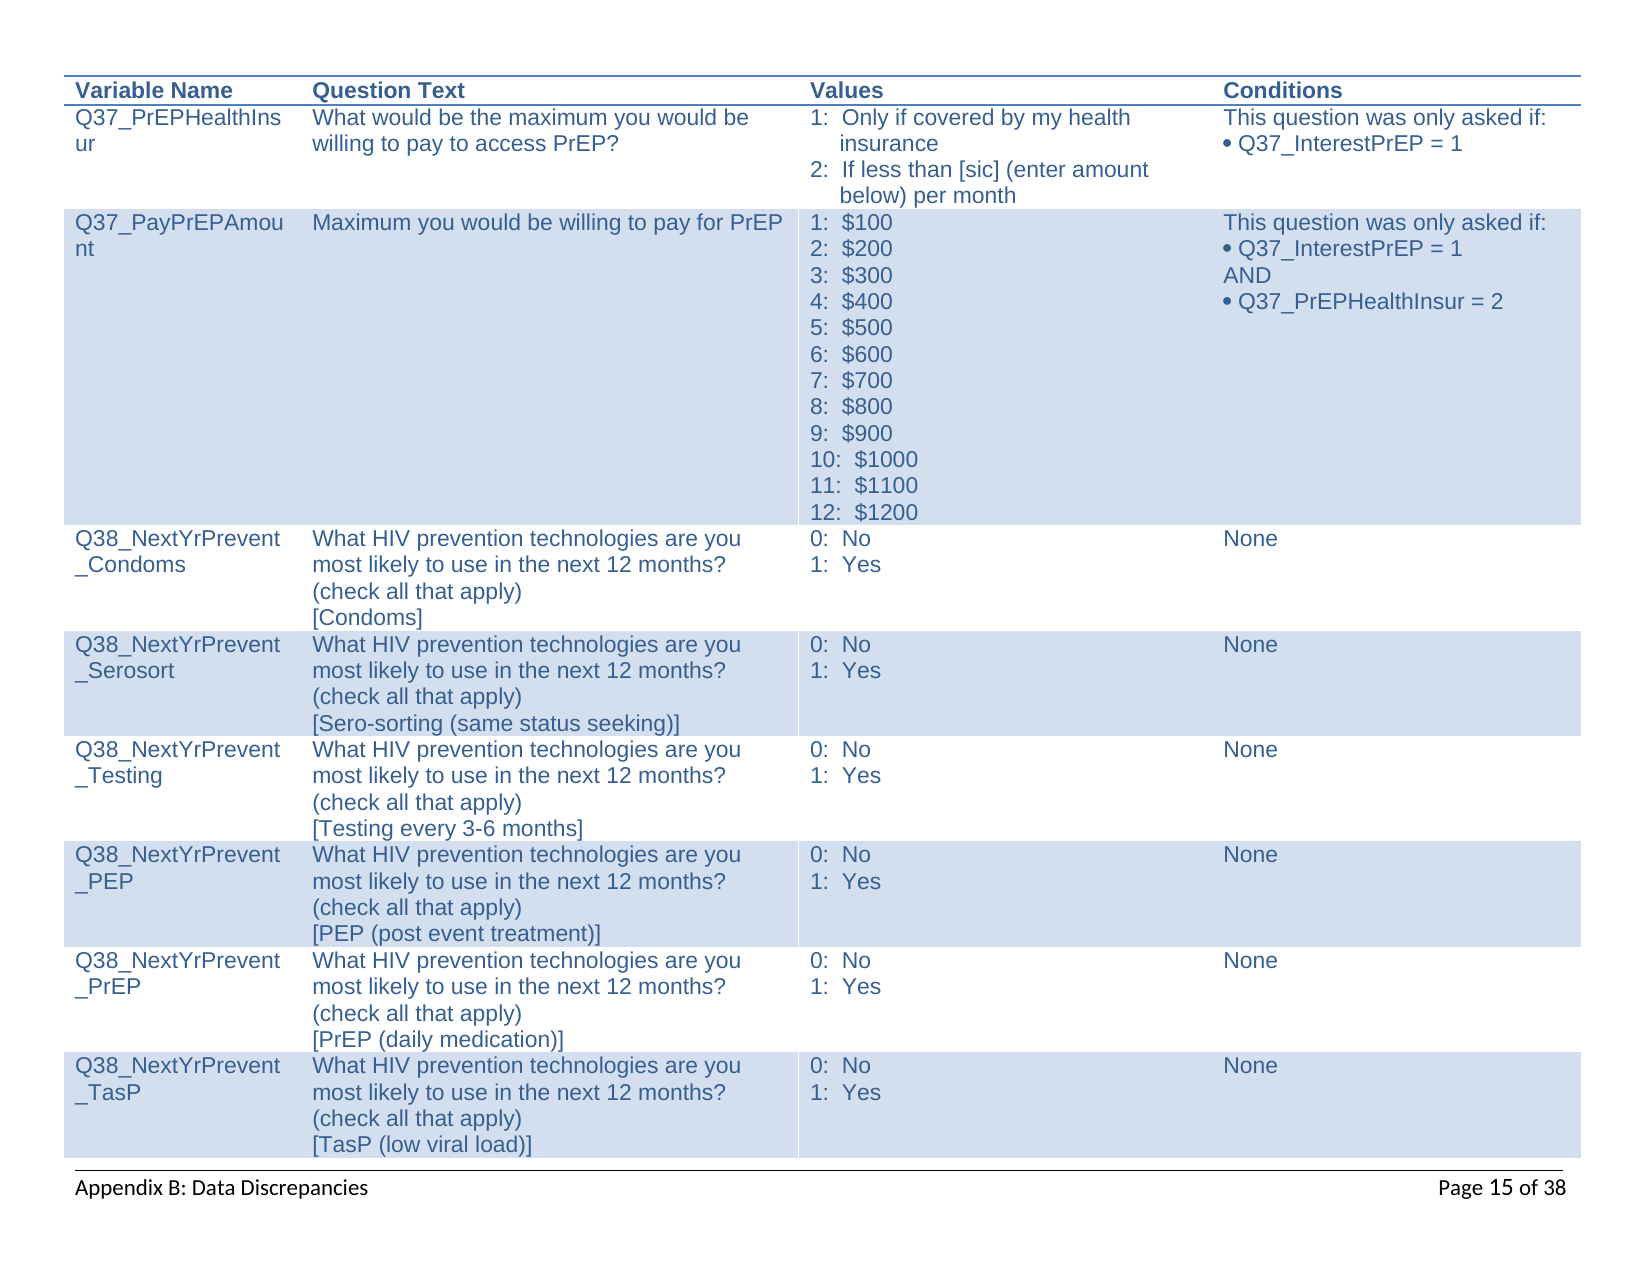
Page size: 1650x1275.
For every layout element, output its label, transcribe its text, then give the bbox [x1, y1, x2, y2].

table_cell What HIV prevention technologies are you most likely to use in the next 12 months? (check all that apply) [PrEP (daily medication)] [301, 947, 798, 1052]
table_cell 0: No 1: Yes [799, 947, 1212, 1052]
table_cell Q37_PrEPHealthInsur [64, 106, 301, 209]
table_header Question Text [301, 77, 798, 103]
table_cell None [1212, 736, 1581, 841]
table_header Conditions [1212, 77, 1581, 103]
table_cell This question was only asked if: Q37_InterestPrEP = 1 AND Q37_PrEPHealthInsur = 2 [1212, 209, 1581, 525]
table_cell None [1212, 841, 1581, 947]
table_cell What would be the maximum you would be willing to pay to access PrEP? [301, 106, 798, 209]
table_header Variable Name [64, 77, 301, 103]
table_cell What HIV prevention technologies are you most likely to use in the next 12 months? (check all that apply) [Testing every 3-6 months] [301, 736, 798, 841]
table_cell 0: No 1: Yes [799, 736, 1212, 841]
table_cell Q37_PayPrEPAmount [64, 209, 301, 525]
table_cell Q38_NextYrPrevent_Testing [64, 736, 301, 841]
table_cell Maximum you would be willing to pay for PrEP [301, 209, 798, 525]
table_cell 0: No 1: Yes [799, 631, 1212, 736]
table_cell 1: Only if covered by my health insurance 2: If less than [sic] (enter amount below) per month [799, 106, 1212, 209]
table_cell 0: No 1: Yes [799, 525, 1212, 631]
table_cell 1: $100 2: $200 3: $300 4: $400 5: $500 6: $600 7: $700 8: $800 9: $900 10: $1000 11: $1100 12: $1200 [799, 209, 1212, 525]
table_cell What HIV prevention technologies are you most likely to use in the next 12 months? (check all that apply) [Sero-sorting (same status seeking)] [301, 631, 798, 736]
table_cell Q38_NextYrPrevent_TasP [64, 1052, 301, 1158]
table_cell What HIV prevention technologies are you most likely to use in the next 12 months? (check all that apply) [TasP (low viral load)] [301, 1052, 798, 1158]
table_cell Q38_NextYrPrevent_PrEP [64, 947, 301, 1052]
table_cell Q38_NextYrPrevent_PEP [64, 841, 301, 947]
table_cell What HIV prevention technologies are you most likely to use in the next 12 months? (check all that apply) [Condoms] [301, 525, 798, 631]
table_cell Q38_NextYrPrevent_Condoms [64, 525, 301, 631]
table_header Values [799, 77, 1212, 103]
table_cell None [1212, 947, 1581, 1052]
table_cell None [1212, 525, 1581, 631]
table_cell What HIV prevention technologies are you most likely to use in the next 12 months? (check all that apply) [PEP (post event treatment)] [301, 841, 798, 947]
table_cell 0: No 1: Yes [799, 841, 1212, 947]
table_cell Q38_NextYrPrevent_Serosort [64, 631, 301, 736]
table_cell None [1212, 1052, 1581, 1158]
table_cell This question was only asked if: Q37_InterestPrEP = 1 [1212, 106, 1581, 209]
table_cell None [1212, 631, 1581, 736]
table_cell 0: No 1: Yes [799, 1052, 1212, 1158]
